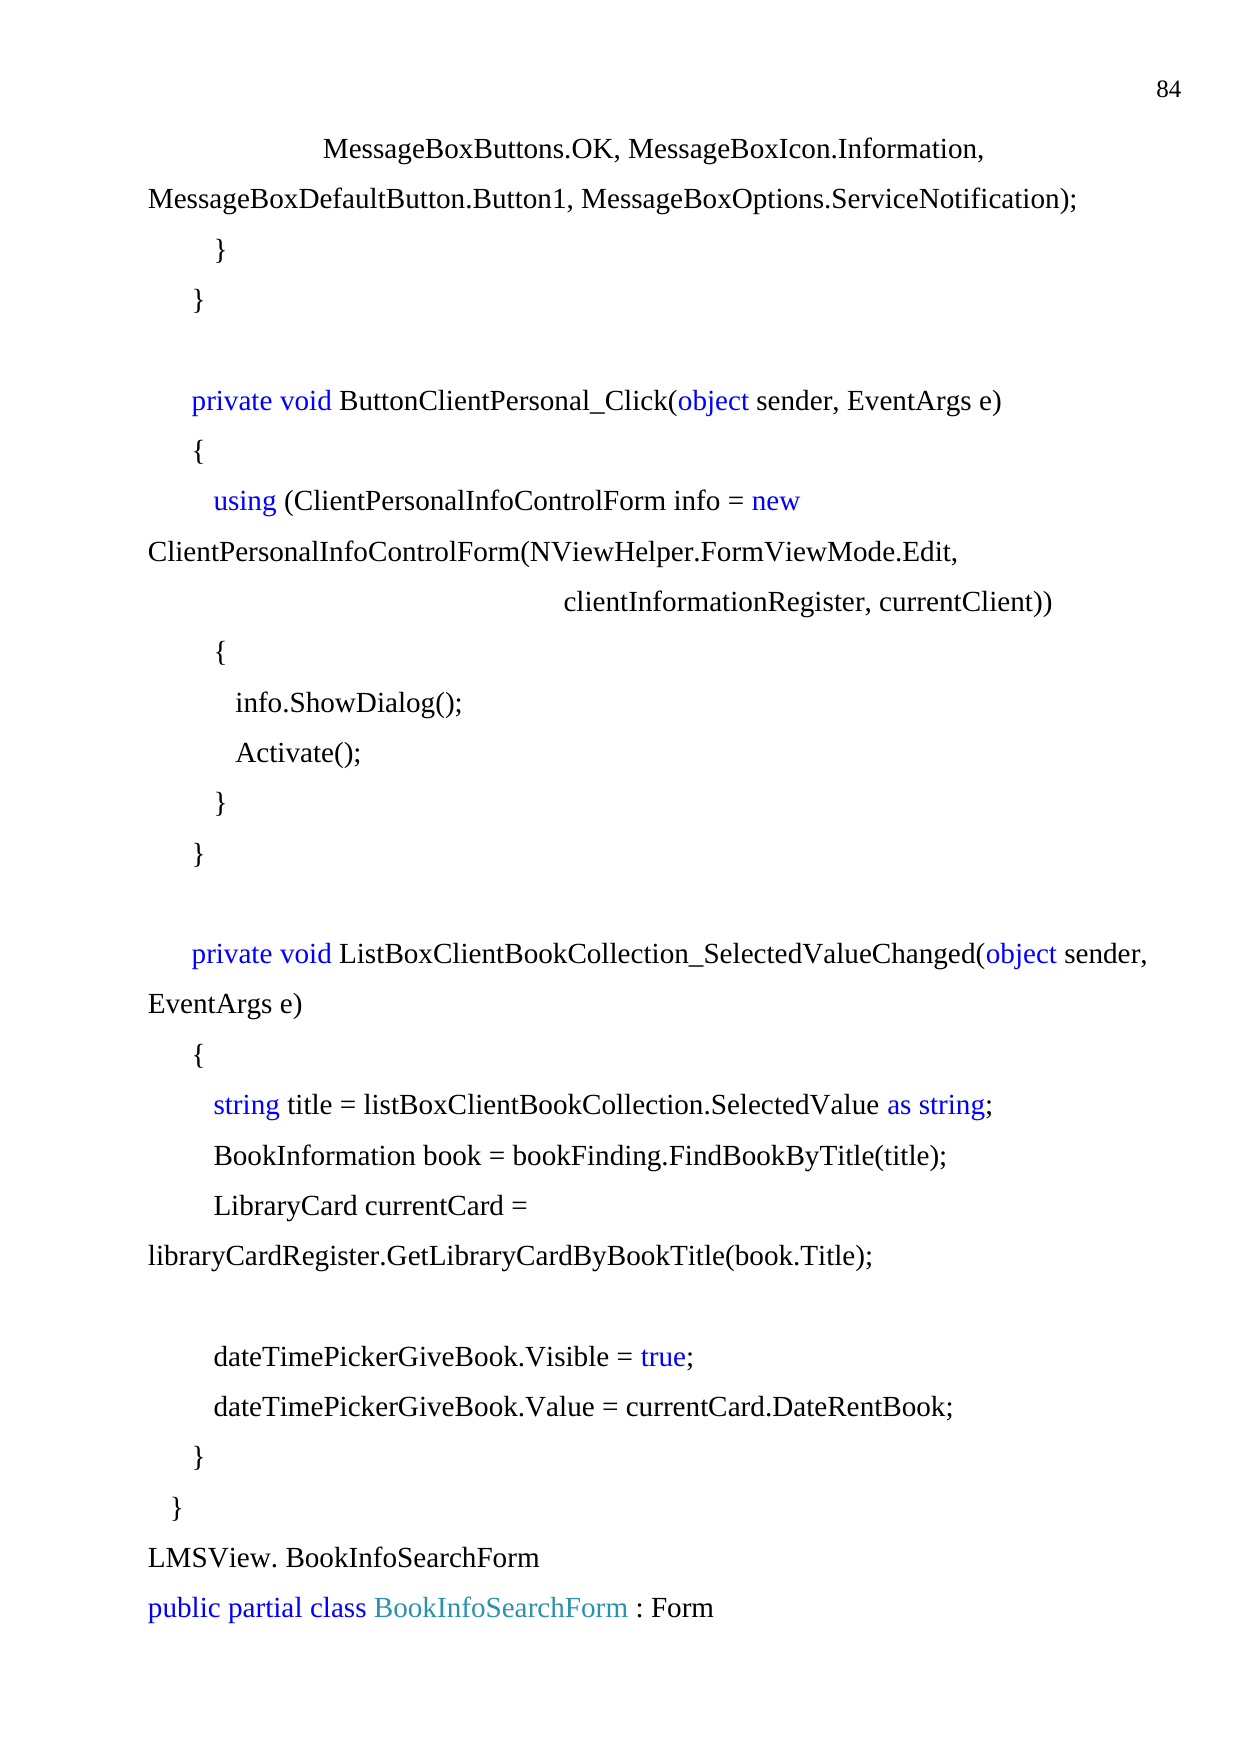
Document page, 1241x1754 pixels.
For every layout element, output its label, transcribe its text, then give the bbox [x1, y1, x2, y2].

text } [148, 1439, 1181, 1473]
text { [148, 634, 1181, 668]
text clientInformationRegister, currentClient)) [148, 584, 1181, 618]
text string title = listBoxClientBookCollection.SelectedValue as string; [148, 1087, 1181, 1121]
text public partial class BookInfoSearchForm : Form [148, 1590, 1181, 1624]
text private void ButtonClientPersonal_Click(object sender, EventArgs e) [148, 383, 1181, 416]
text } [148, 232, 1181, 266]
text LibraryCard currentCard = libraryCardRegister.GetLibraryCardByBookTitle(book.Title); [148, 1188, 1181, 1272]
text dateTimePickerGiveBook.Visible = true; [148, 1339, 1181, 1372]
text MessageBoxButtons.OK, MessageBoxIcon.Information, MessageBoxDefaultButton.Button1, MessageBoxOptions.ServiceNotification); [148, 131, 1181, 215]
text dateTimePickerGiveBook.Value = currentCard.DateRentBook; [148, 1389, 1181, 1423]
text } [148, 1490, 1181, 1523]
text } [148, 836, 1181, 869]
text info.ShowDialog(); [148, 685, 1181, 718]
text LMSView. BookInfoSearchForm [148, 1540, 1181, 1574]
text { [148, 433, 1181, 467]
text { [148, 1037, 1181, 1071]
text BookInformation book = bookFinding.FindBookByTitle(title); [148, 1138, 1181, 1171]
text } [148, 785, 1181, 819]
text Activate(); [148, 735, 1181, 769]
text } [148, 282, 1181, 316]
text using (ClientPersonalInfoControlForm info = new ClientPersonalInfoControlForm(NViewHelper.FormViewMode.Edit, [148, 483, 1181, 567]
text private void ListBoxClientBookCollection_SelectedValueChanged(object sender, EventArgs e) [148, 936, 1181, 1020]
